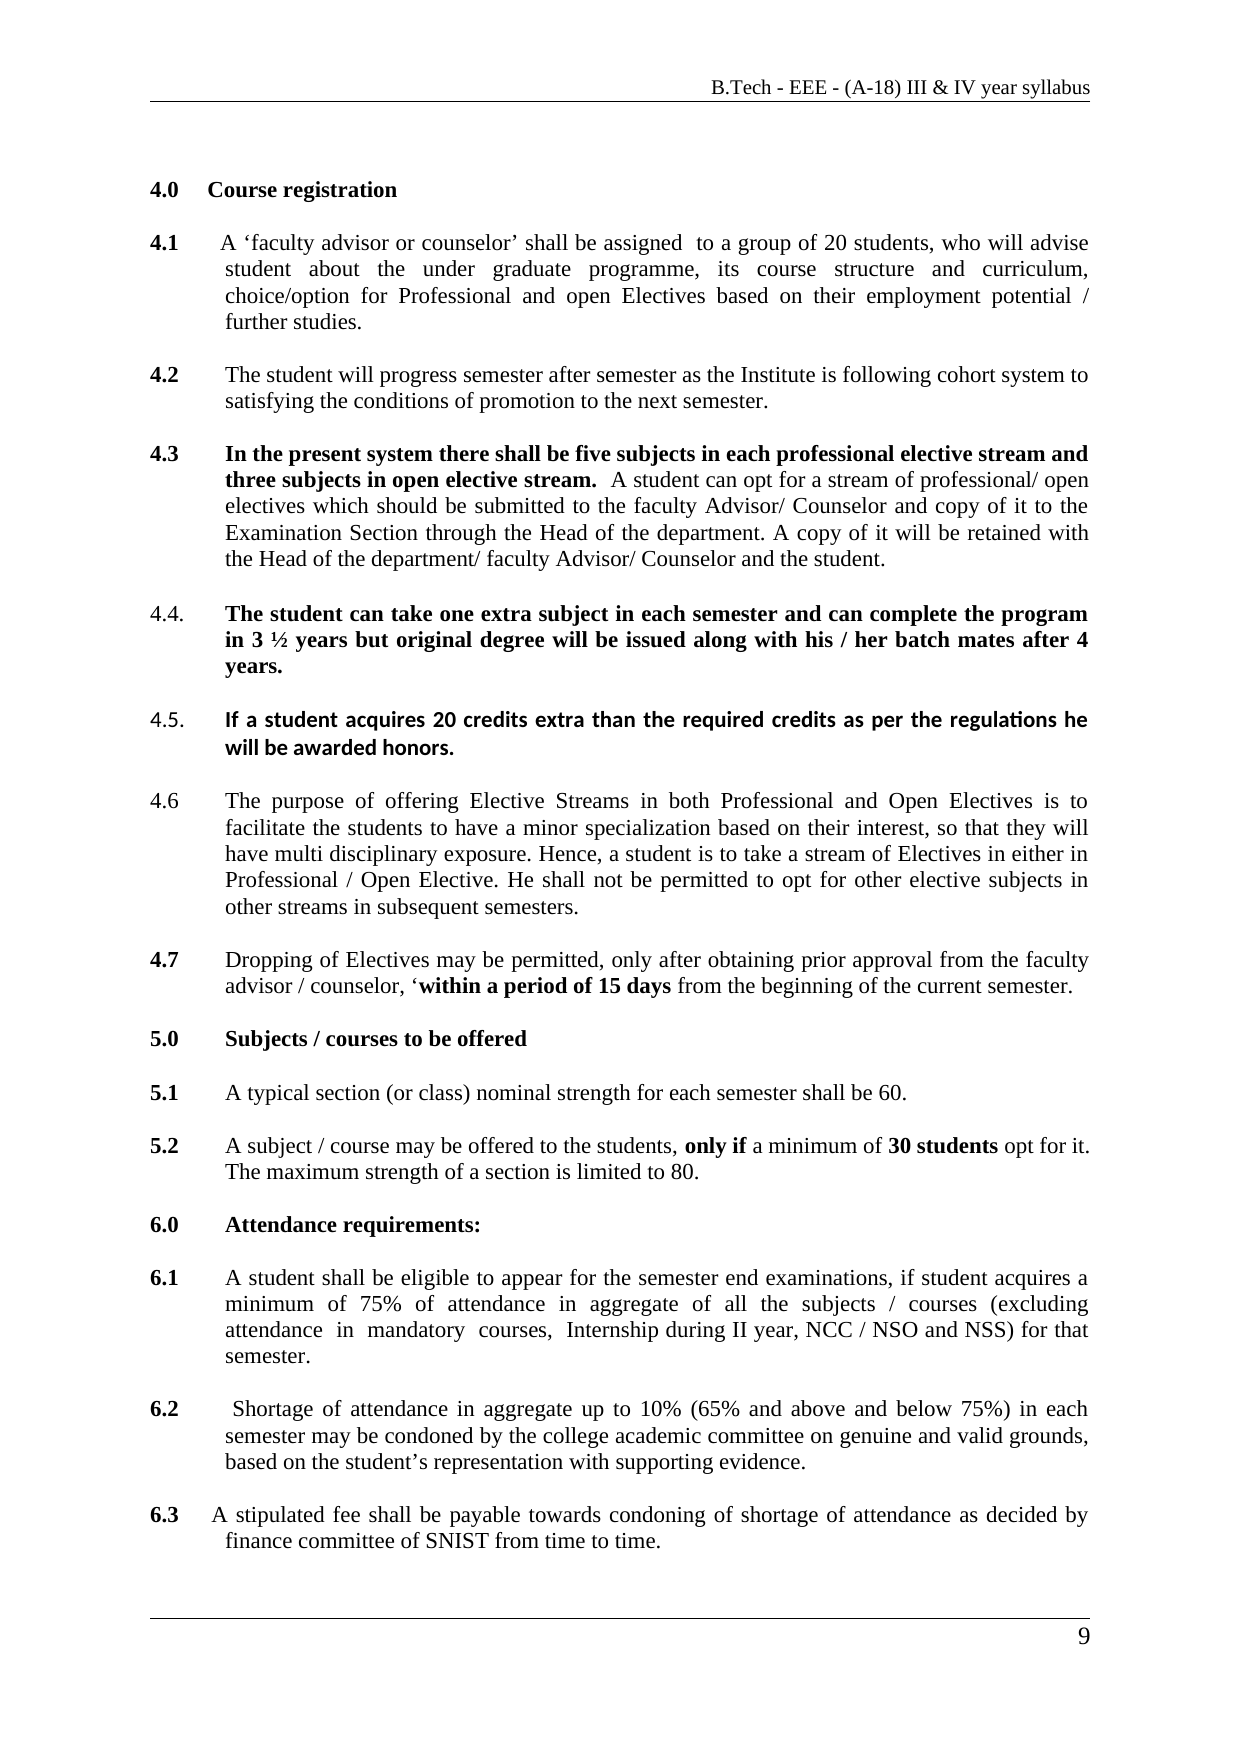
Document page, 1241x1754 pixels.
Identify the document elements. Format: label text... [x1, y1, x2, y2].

text 4.5. If a student acquires 20 credits extra than the required credits as per the regulations he will be awarded honors. [150, 705, 1090, 761]
text 6.1 A student shall be eligible to appear for the semester end examinations, if student acquires a minimum of 75% of attendance in aggregate of all the subjects / courses (excluding attendance in mandatory courses, Internship during II year, NCC / NSO and NSS) for that semester. [150, 1263, 1090, 1369]
text 5.0 Subjects / courses to be offered [150, 1025, 1090, 1051]
text 4.1 A ‘faculty advisor or counselor’ shall be assigned to a group of 20 students, who will advise student about the under graduate programme, its course structure and curriculum, choice/option for Professional and open Electives based on their employment potential / further studies. [150, 229, 1090, 334]
text 6.2 Shortage of attendance in aggregate up to 10% (65% and above and below 75%) in each semester may be condoned by the college academic committee on genuine and valid grounds, based on the student’s representation with supporting evidence. [150, 1395, 1090, 1474]
text 4.2 The student will progress semester after semester as the Institute is following cohort system to satisfying the conditions of promotion to the next semester. [150, 361, 1090, 413]
text 5.1 A typical section (or class) nominal strength for each semester shall be 60. [150, 1079, 1090, 1105]
text 4.3 In the present system there shall be five subjects in each professional elective stream and three subjects in open elective stream. A student can opt for a stream of professional/ open electives which should be submitted to the faculty Advisor/ Counselor and copy of it to the Examination Section through the Head of the department. A copy of it will be retained with the Head of the department/ faculty Advisor/ Counselor and the student. [150, 440, 1090, 572]
text 4.4. The student can take one extra subject in each semester and can complete the program in 3 ½ years but original degree will be issued along with his / her batch mates after 4 years. [150, 600, 1090, 679]
text 5.2 A subject / course may be offered to the students, only if a minimum of 30 students opt for it. The maximum strength of a section is limited to 80. [150, 1132, 1090, 1184]
text 4.7 Dropping of Electives may be permitted, only after obtaining prior approval from the faculty advisor / counselor, ‘within a period of 15 days from the beginning of the current semester. [150, 946, 1090, 998]
text 4.0 Course registration [150, 176, 1090, 203]
text 6.0 Attendance requirements: [150, 1211, 1090, 1237]
text 4.6 The purpose of offering Elective Streams in both Professional and Open Electives is to facilitate the students to have a minor specialization based on their interest, so that they will have multi disciplinary exposure. Hence, a student is to take a stream of Electives in either in Professional / Open Elective. He shall not be permitted to opt for other elective subjects in other streams in subsequent semesters. [150, 787, 1090, 919]
text 6.3 A stipulated fee shall be payable towards condoning of shortage of attendance as decided by finance committee of SNIST from time to time. [150, 1501, 1090, 1553]
